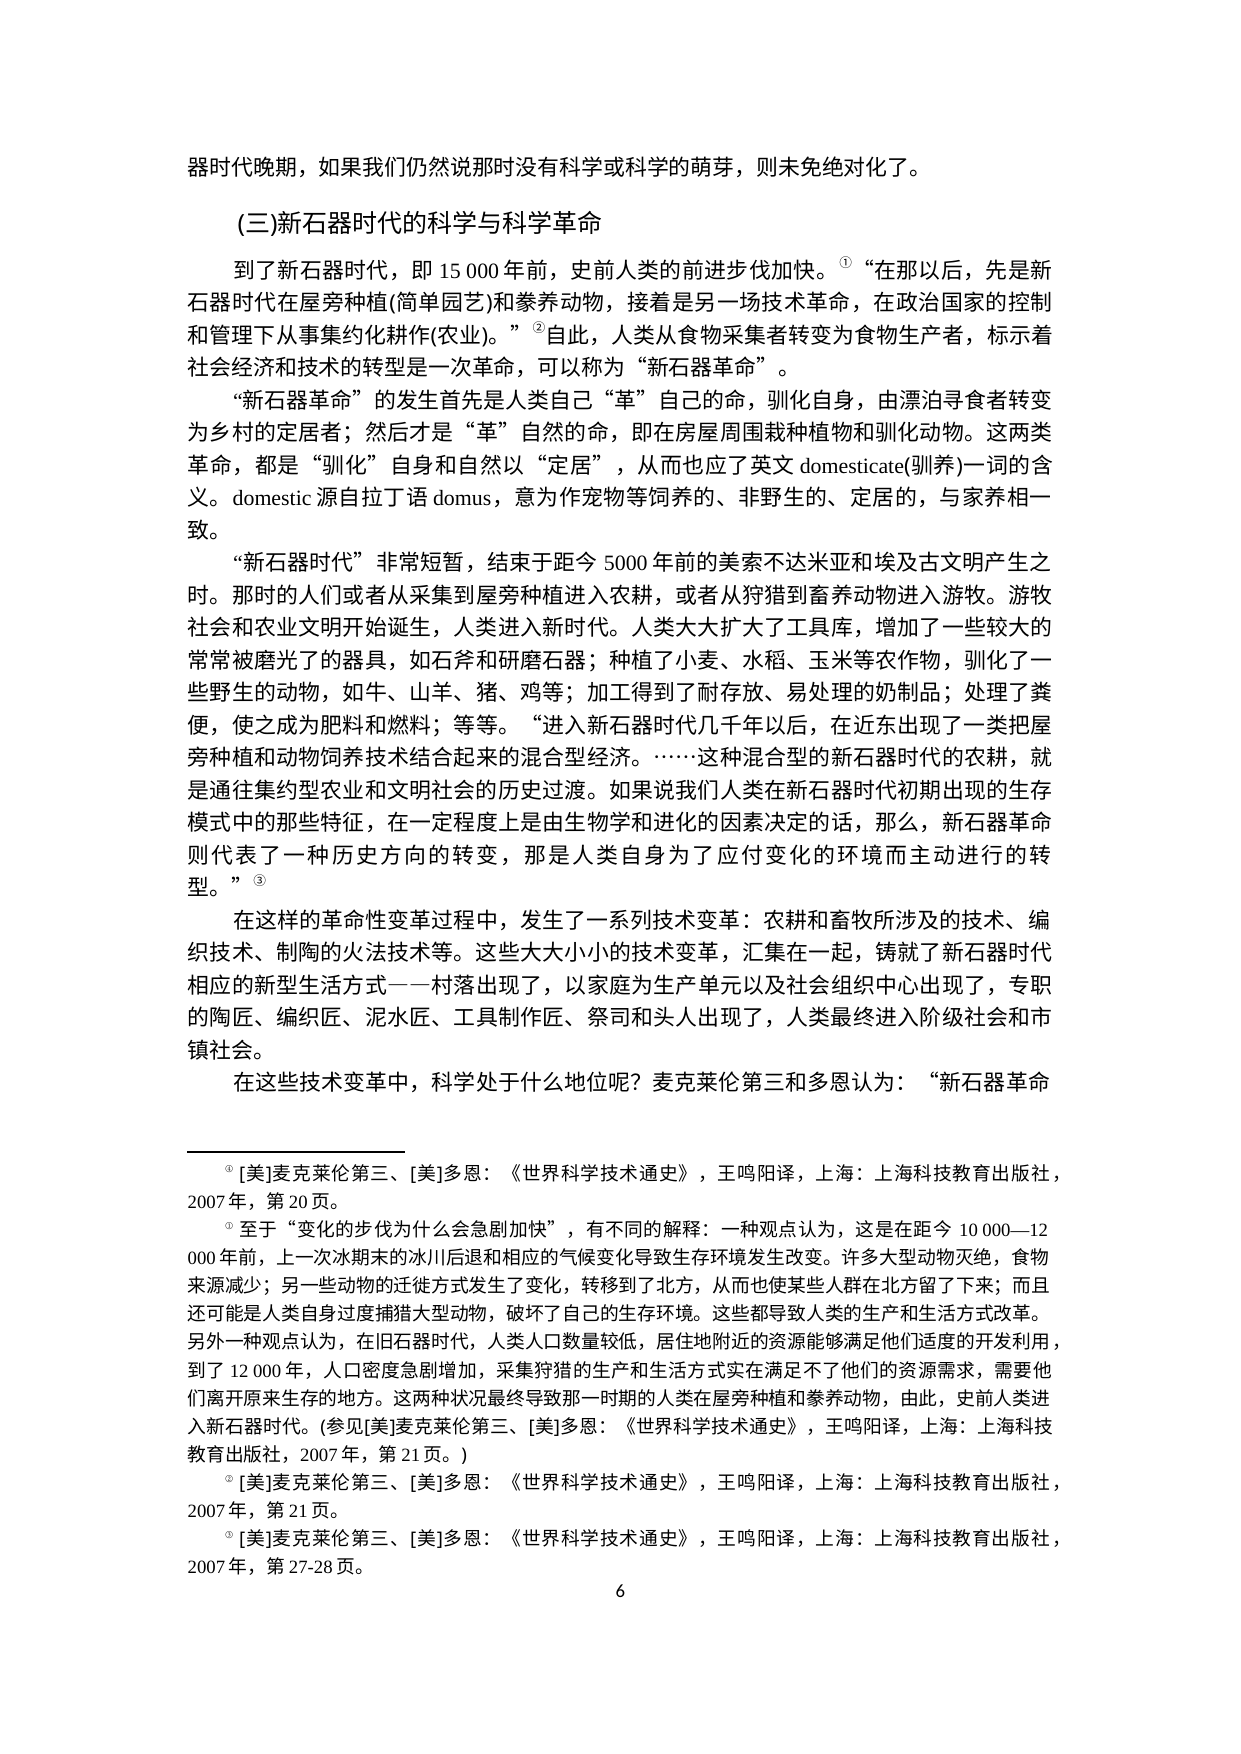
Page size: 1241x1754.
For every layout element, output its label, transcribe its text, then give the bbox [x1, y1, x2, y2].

text 到了新石器时代，即15 000年前，史前人类的前进步伐加快。“在那以后，先是新石器时代在屋旁种植(简单园艺)和豢养动物，接着是另一场技术革命，在政治国家的控制和管理下从事集约化耕作(农业)。”自此，人类从食物采集者转变为食物生产者，标示着社会经济和技术的转型是一次革命，可以称为“新石器革命”。 [187, 252, 1053, 382]
text 在这样的革命性变革过程中，发生了一系列技术变革：农耕和畜牧所涉及的技术、编织技术、制陶的火法技术等。这些大大小小的技术变革，汇集在一起，铸就了新石器时代相应的新型生活方式——村落出现了，以家庭为生产单元以及社会组织中心出现了，专职的陶匠、编织匠、泥水匠、工具制作匠、祭司和头人出现了，人类最终进入阶级社会和市镇社会。 [187, 902, 1053, 1065]
text “新石器革命”的发生首先是人类自己“革”自己的命，驯化自身，由漂泊寻食者转变为乡村的定居者；然后才是“革”自然的命，即在房屋周围栽种植物和驯化动物。这两类革命，都是“驯化”自身和自然以“定居”，从而也应了英文domesticate(驯养)一词的含义。domestic源自拉丁语domus，意为作宠物等饲养的、非野生的、定居的，与家养相一致。 [187, 382, 1053, 545]
text “新石器时代”非常短暂，结束于距今5000年前的美索不达米亚和埃及古文明产生之时。那时的人们或者从采集到屋旁种植进入农耕，或者从狩猎到畜养动物进入游牧。游牧社会和农业文明开始诞生，人类进入新时代。人类大大扩大了工具库，增加了一些较大的、常常被磨光了的器具，如石斧和研磨石器；种植了小麦、水稻、玉米等农作物，驯化了一些野生的动物，如牛、山羊、猪、鸡等；加工得到了耐存放、易处理的奶制品；处理了粪便，使之成为肥料和燃料；等等。“进入新石器时代几千年以后，在近东出现了一类把屋旁种植和动物饲养技术结合起来的混合型经济。……这种混合型的新石器时代的农耕，就是通往集约型农业和文明社会的历史过渡。如果说我们人类在新石器时代初期出现的生存模式中的那些特征，在一定程度上是由生物学和进化的因素决定的话，那么，新石器革命则代表了一种历史方向的转变，那是人类自身为了应付变化的环境而主动进行的转型。” [187, 545, 1053, 902]
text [187, 150, 1053, 182]
text (三)新石器时代的科学与科学革命 [187, 202, 1053, 239]
